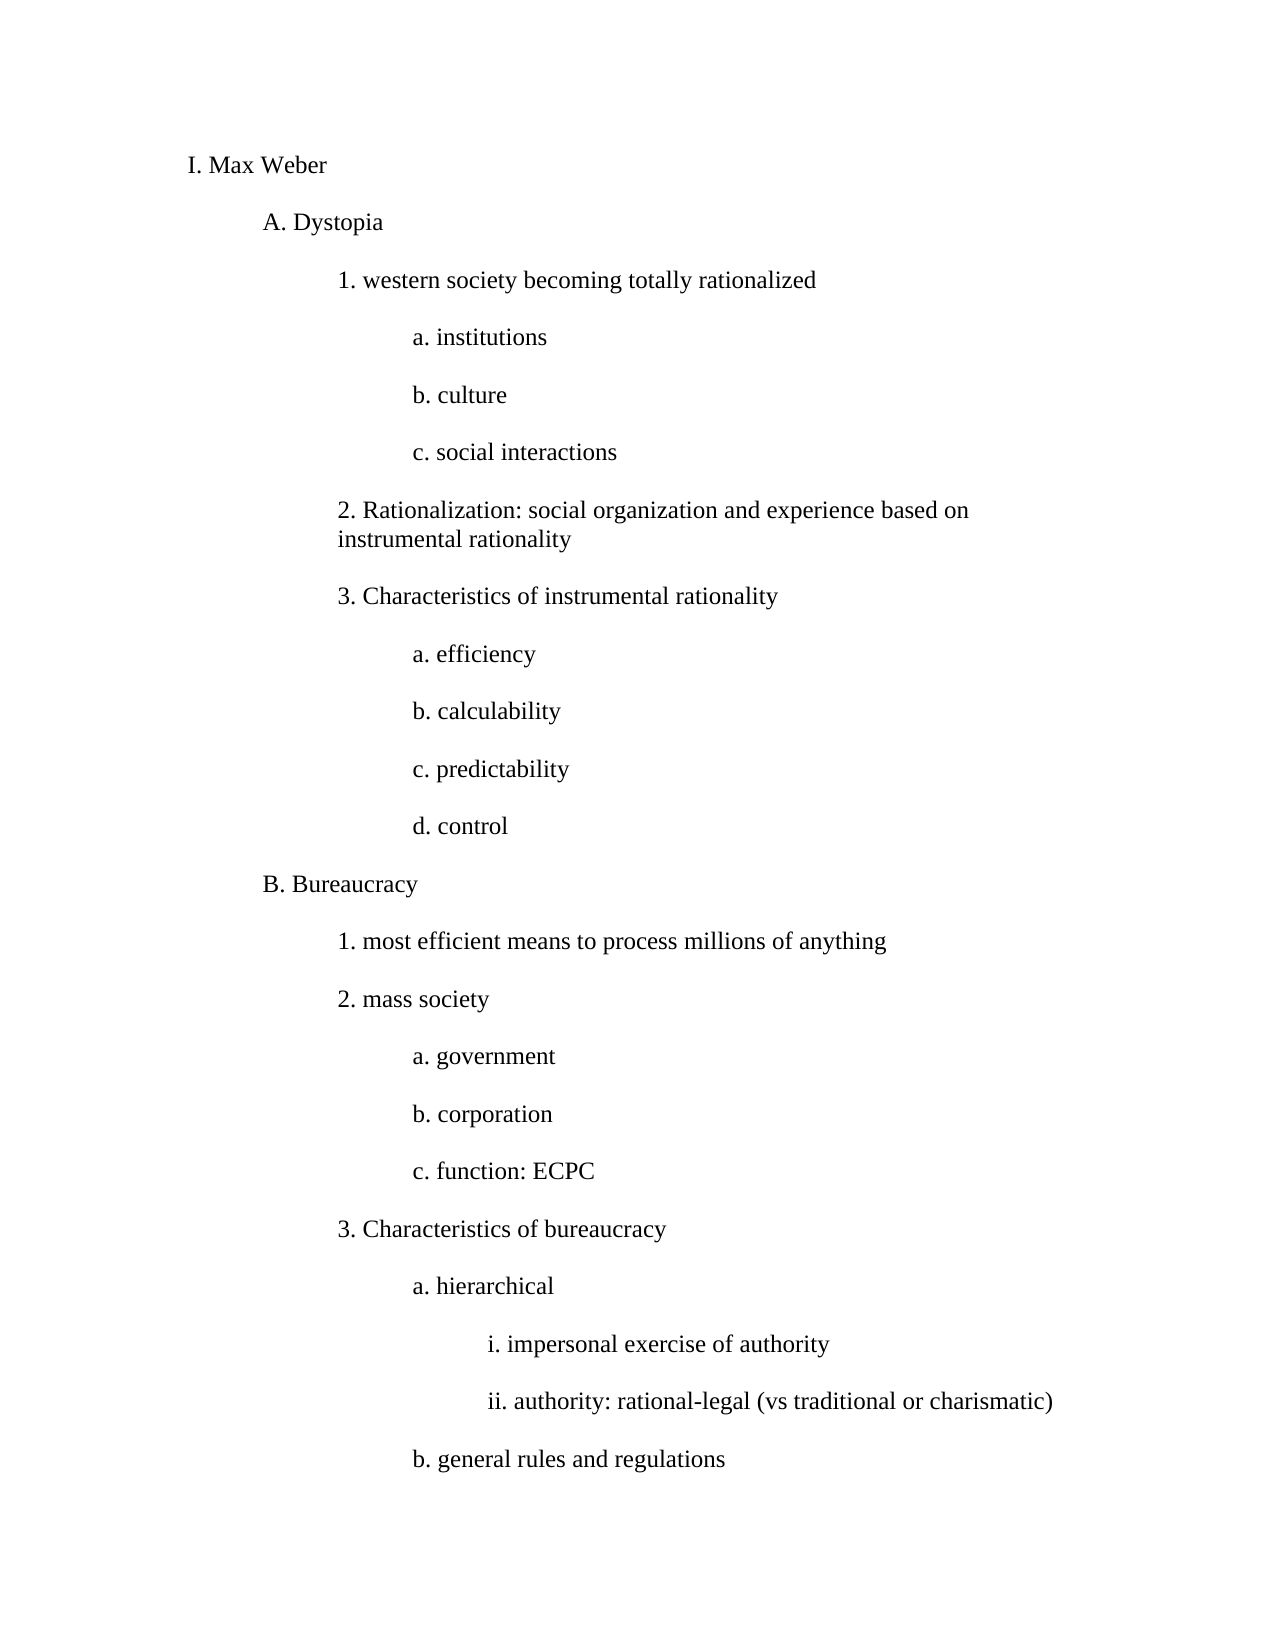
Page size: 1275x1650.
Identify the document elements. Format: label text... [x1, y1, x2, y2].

text 3. Characteristics of bureaucracy [337, 1214, 1087, 1242]
text c. predictability [337, 754, 1087, 782]
text a. hierarchical [412, 1271, 1087, 1300]
text a. institutions [187, 322, 1087, 351]
text c. function: ECPC [412, 1156, 1087, 1185]
text 1. most efficient means to process millions of anything [262, 926, 1087, 955]
text i. impersonal exercise of authority [412, 1329, 1087, 1357]
text c. social interactions [187, 437, 1087, 466]
text a. efficiency [337, 639, 1087, 667]
text 3. Characteristics of instrumental rationality [262, 581, 1087, 610]
text I. Max Weber [187, 150, 1087, 179]
text 1. western society becoming totally rationalized [187, 265, 1087, 294]
text 2. Rationalization: social organization and experience based on instrumental rationality [337, 495, 1087, 552]
text ii. authority: rational-legal (vs traditional or charismatic) [412, 1386, 1087, 1444]
text b. general rules and regulations [337, 1444, 1087, 1472]
text b. corporation [412, 1099, 1087, 1127]
text b. calculability [337, 696, 1087, 725]
text b. culture [187, 380, 1087, 409]
text d. control [187, 811, 1087, 840]
text 2. mass society [337, 984, 1087, 1012]
text B. Bureaucracy [262, 869, 1087, 897]
text a. government [412, 1041, 1087, 1070]
text A. Dystopia [187, 207, 1087, 236]
